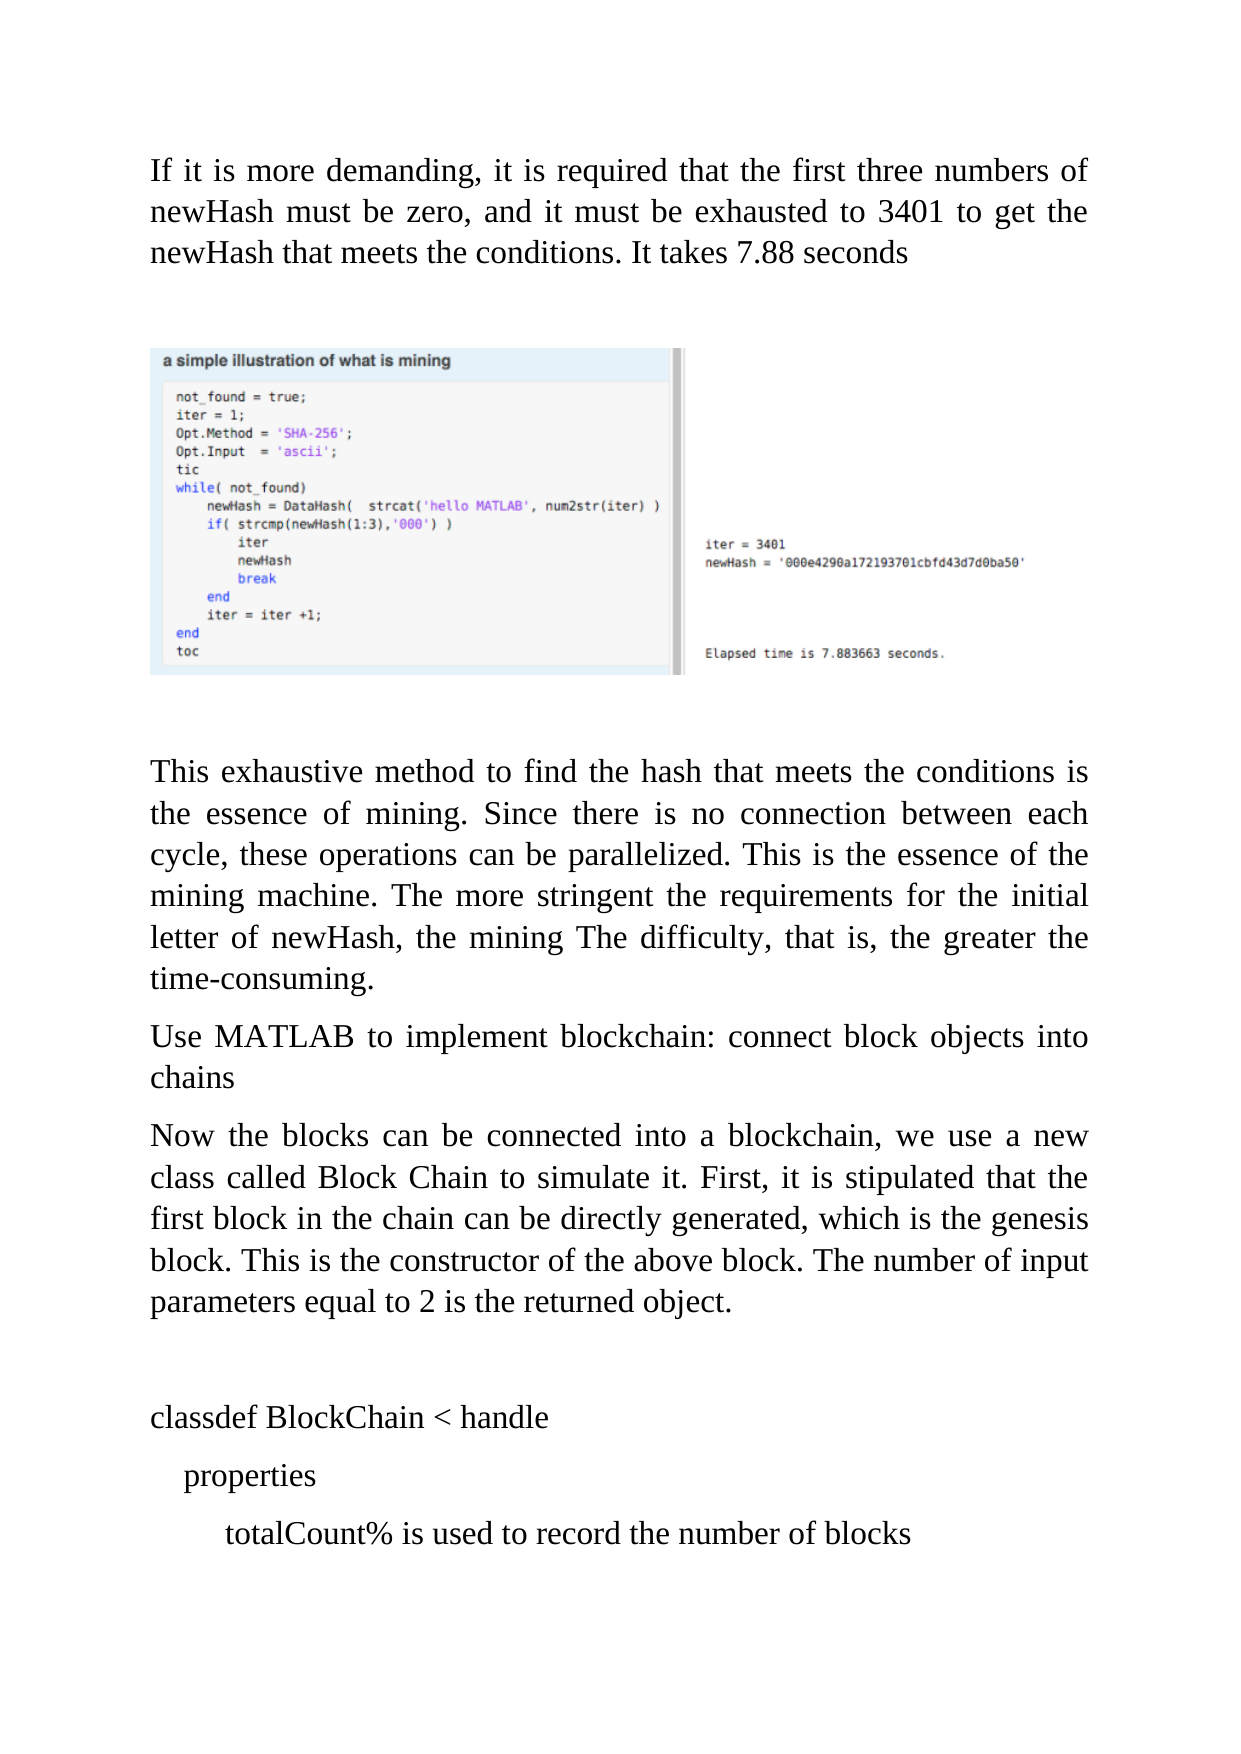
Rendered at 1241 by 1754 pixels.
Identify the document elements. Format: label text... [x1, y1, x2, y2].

text properties [150, 1455, 1090, 1493]
text totalCount% is used to record the number of blocks [150, 1513, 1090, 1552]
text Use MATLAB to implement blockchain: connect block objects into chains [150, 1016, 1090, 1096]
text classdef BlockChain < handle [150, 1397, 1090, 1436]
text Now the blocks can be connected into a blockchain, we use a new class called Block Chain to simulate it. First, it is stipulated that the first block in the chain can be directly generated, which is the genesis block. This is the constructor of the above block. The number of input parameters equal to 2 is the returned object. [150, 1116, 1090, 1319]
text This exhaustive method to find the hash that meets the conditions is the essence of mining. Since there is no connection between each cycle, these operations can be parallelized. This is the essence of the mining machine. The more stringent the requirements for the initial letter of newHash, the mining The difficulty, that is, the greater the time-consuming. [150, 752, 1090, 997]
picture [150, 348, 1091, 675]
text If it is more demanding, it is required that the first three numbers of newHash must be zero, and it must be exhausted to 3401 to get the newHash that meets the conditions. It takes 7.88 seconds [150, 150, 1090, 271]
